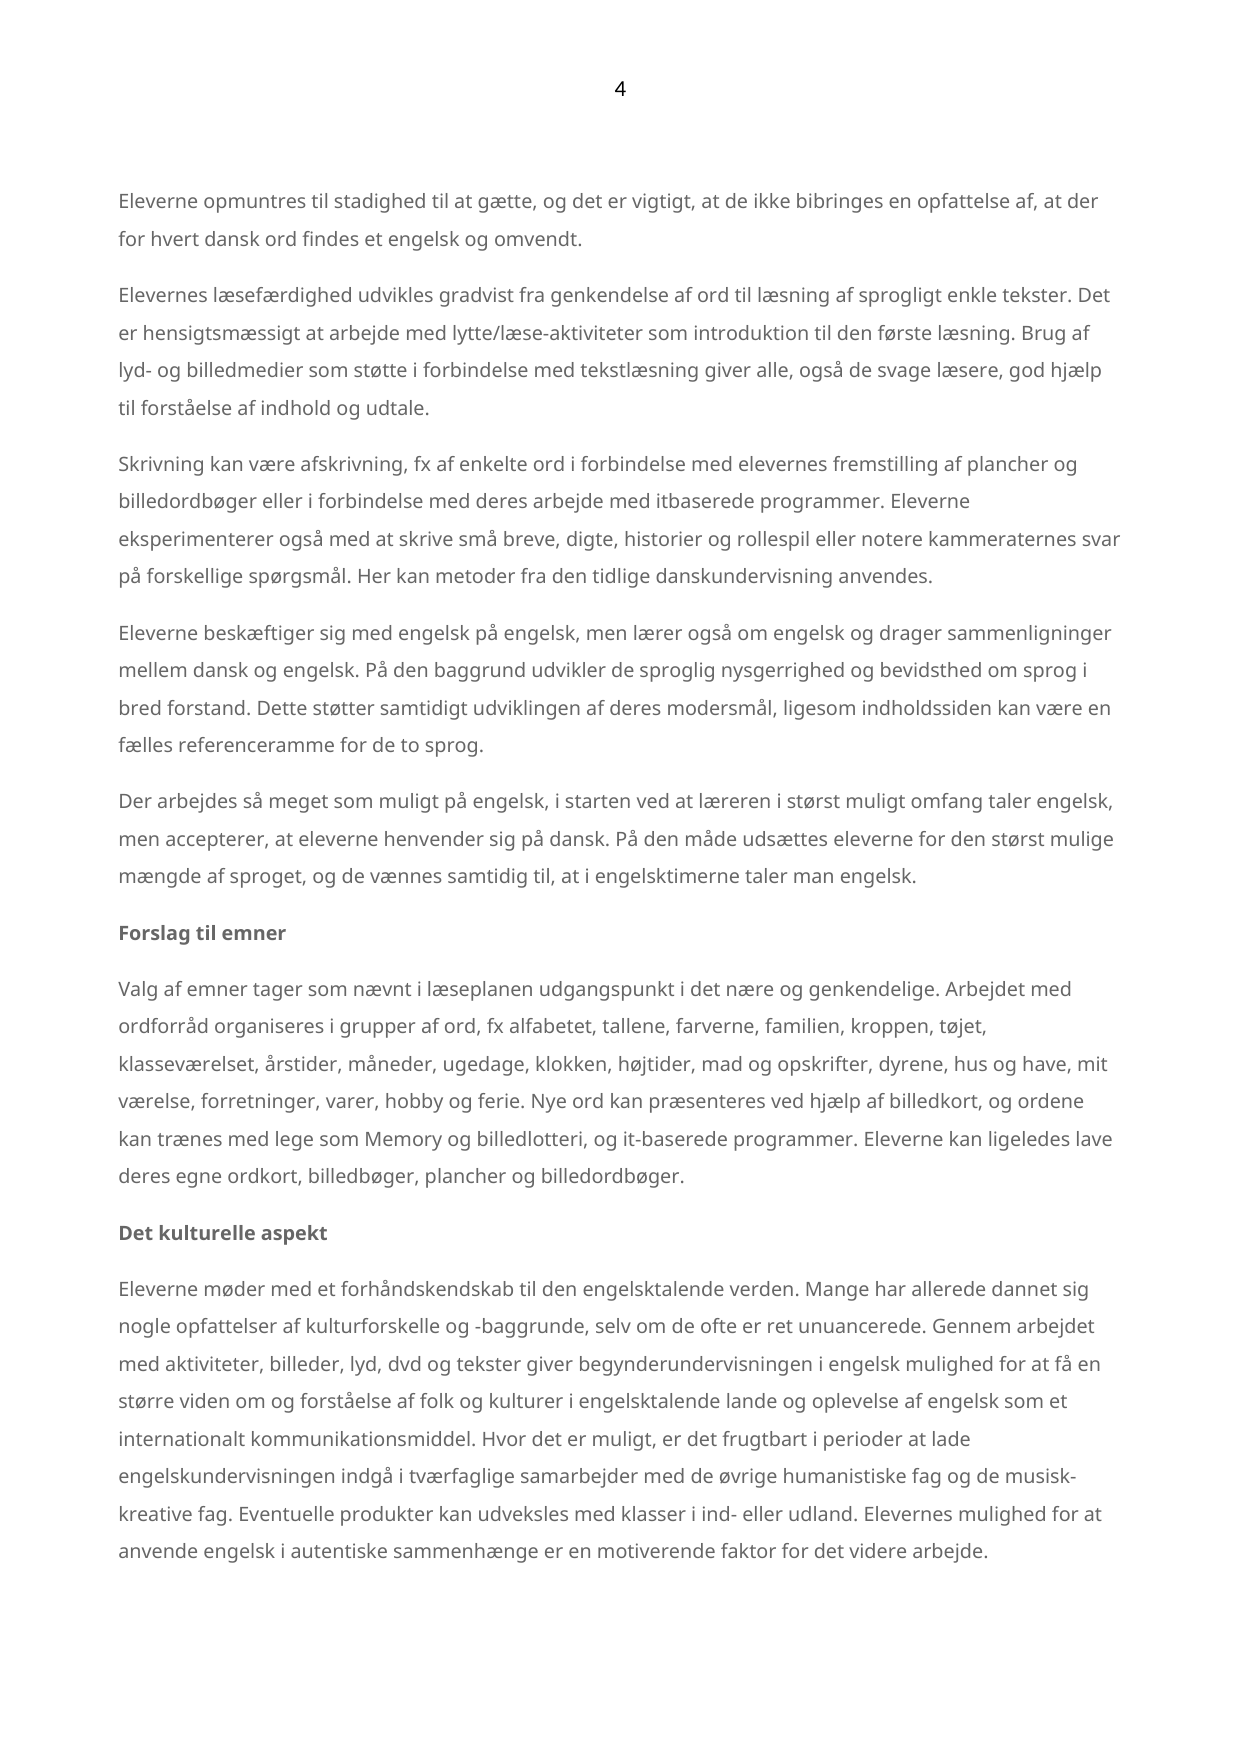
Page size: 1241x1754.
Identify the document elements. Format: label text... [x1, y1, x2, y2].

text Eleverne beskæftiger sig med engelsk på engelsk, men lærer også om engelsk og drager sammenligninger mellem dansk og engelsk. På den baggrund udvikler de sproglig nysgerrighed og bevidsthed om sprog i bred forstand. Dette støtter samtidigt udviklingen af deres modersmål, ligesom indholdssiden kan være en fælles referenceramme for de to sprog. [118, 608, 1122, 758]
text Det kulturelle aspekt [118, 1208, 1122, 1246]
text Elevernes læsefærdighed udvikles gradvist fra genkendelse af ord til læsning af sprogligt enkle tekster. Det er hensigtsmæssigt at arbejde med lytte/læse-aktiviteter som introduktion til den første læsning. Brug af lyd- og billedmedier som støtte i forbindelse med tekstlæsning giver alle, også de svage læsere, god hjælp til forståelse af indhold og udtale. [118, 271, 1122, 421]
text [118, 177, 1122, 252]
text Skrivning kan være afskrivning, fx af enkelte ord i forbindelse med elevernes fremstilling af plancher og billedordbøger eller i forbindelse med deres arbejde med itbaserede programmer. Eleverne eksperimenterer også med at skrive små breve, digte, historier og rollespil eller notere kammeraternes svar på forskellige spørgsmål. Her kan metoder fra den tidlige danskundervisning anvendes. [118, 440, 1122, 590]
text Forslag til emner [118, 908, 1122, 946]
text Eleverne møder med et forhåndskendskab til den engelsktalende verden. Mange har allerede dannet sig nogle opfattelser af kulturforskelle og -baggrunde, selv om de ofte er ret unuancerede. Gennem arbejdet med aktiviteter, billeder, lyd, dvd og tekster giver begynderundervisningen i engelsk mulighed for at få en større viden om og forståelse af folk og kulturer i engelsktalende lande og oplevelse af engelsk som et internationalt kommunikationsmiddel. Hvor det er muligt, er det frugtbart i perioder at lade engelskundervisningen indgå i tværfaglige samarbejder med de øvrige humanistiske fag og de musisk-kreative fag. Eventuelle produkter kan udveksles med klasser i ind- eller udland. Elevernes mulighed for at anvende engelsk i autentiske sammenhænge er en motiverende faktor for det videre arbejde. [118, 1265, 1122, 1565]
text Der arbejdes så meget som muligt på engelsk, i starten ved at læreren i størst muligt omfang taler engelsk, men accepterer, at eleverne henvender sig på dansk. På den måde udsættes eleverne for den størst mulige mængde af sproget, og de vænnes samtidig til, at i engelsktimerne taler man engelsk. [118, 777, 1122, 890]
text Valg af emner tager som nævnt i læseplanen udgangspunkt i det nære og genkendelige. Arbejdet med ordforråd organiseres i grupper af ord, fx alfabetet, tallene, farverne, familien, kroppen, tøjet, klasseværelset, årstider, måneder, ugedage, klokken, højtider, mad og opskrifter, dyrene, hus og have, mit værelse, forretninger, varer, hobby og ferie. Nye ord kan præsenteres ved hjælp af billedkort, og ordene kan trænes med lege som Memory og billedlotteri, og it-baserede programmer. Eleverne kan ligeledes lave deres egne ordkort, billedbøger, plancher og billedordbøger. [118, 965, 1122, 1190]
